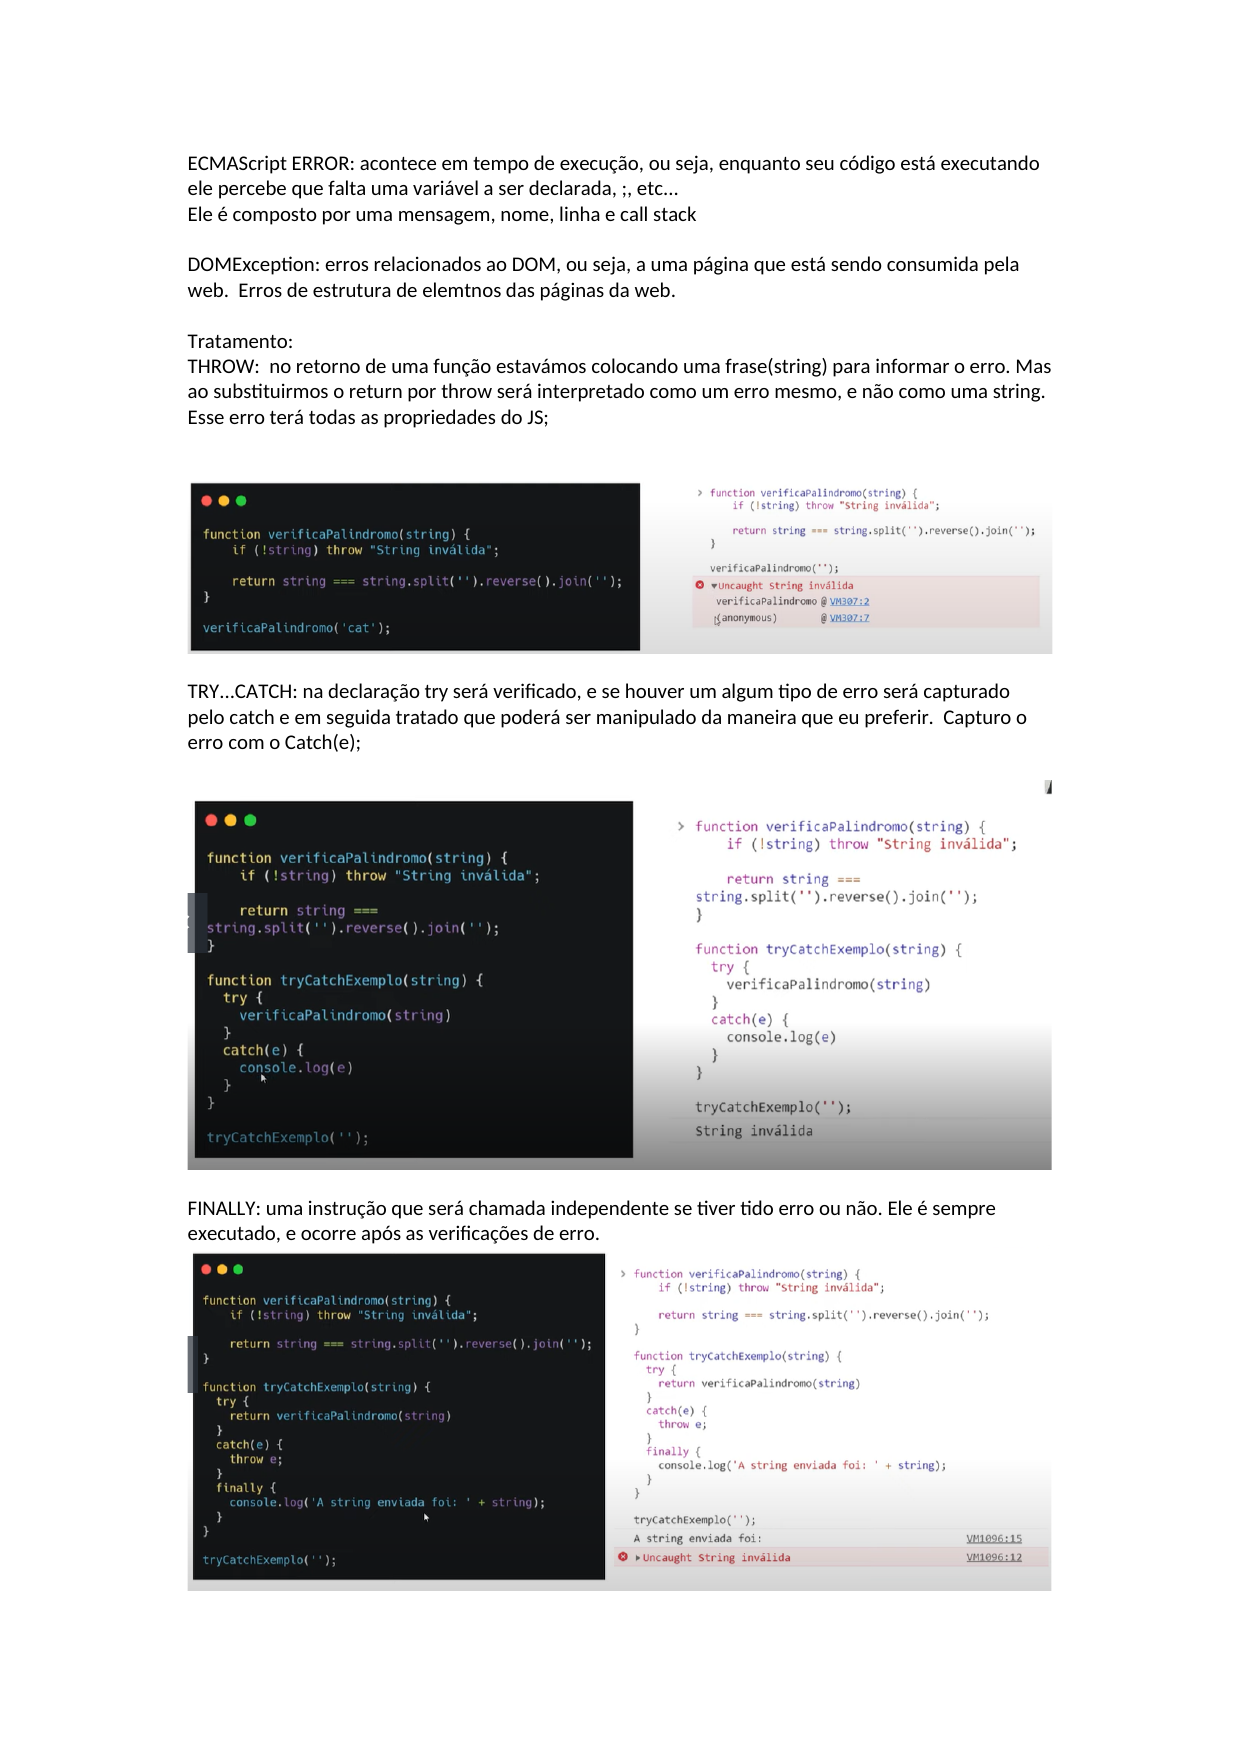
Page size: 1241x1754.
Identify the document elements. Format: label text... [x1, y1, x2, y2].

picture [187, 1245, 1052, 1591]
text TRY...CATCH: na declaração try será verificado, e se houver um algum tipo de erro será capturado pelo catch e em seguida tratado que poderá ser manipulado da maneira que eu preferir. Capturo o erro com o Catch(e); [187, 679, 1053, 755]
text ECMAScript ERROR: acontece em tempo de execução, ou seja, enquanto seu código está executando ele percebe que falta uma variável a ser declarada, ;, etc... Ele é composto por uma mensagem, nome, linha e call stack [187, 150, 1053, 226]
text THROW: no retorno de uma função estavámos colocando uma frase(string) para informar o erro. Mas ao substituirmos o return por throw será interpretado como um erro mesmo, e não como uma string. Esse erro terá todas as propriedades do JS; [187, 353, 1053, 429]
picture [187, 480, 1053, 654]
text DOMException: erros relacionados ao DOM, ou seja, a uma página que está sendo consumida pela web. Erros de estrutura de elemtnos das páginas da web. [187, 252, 1053, 302]
picture [187, 780, 1052, 1170]
text Tratamento: [187, 328, 1053, 353]
